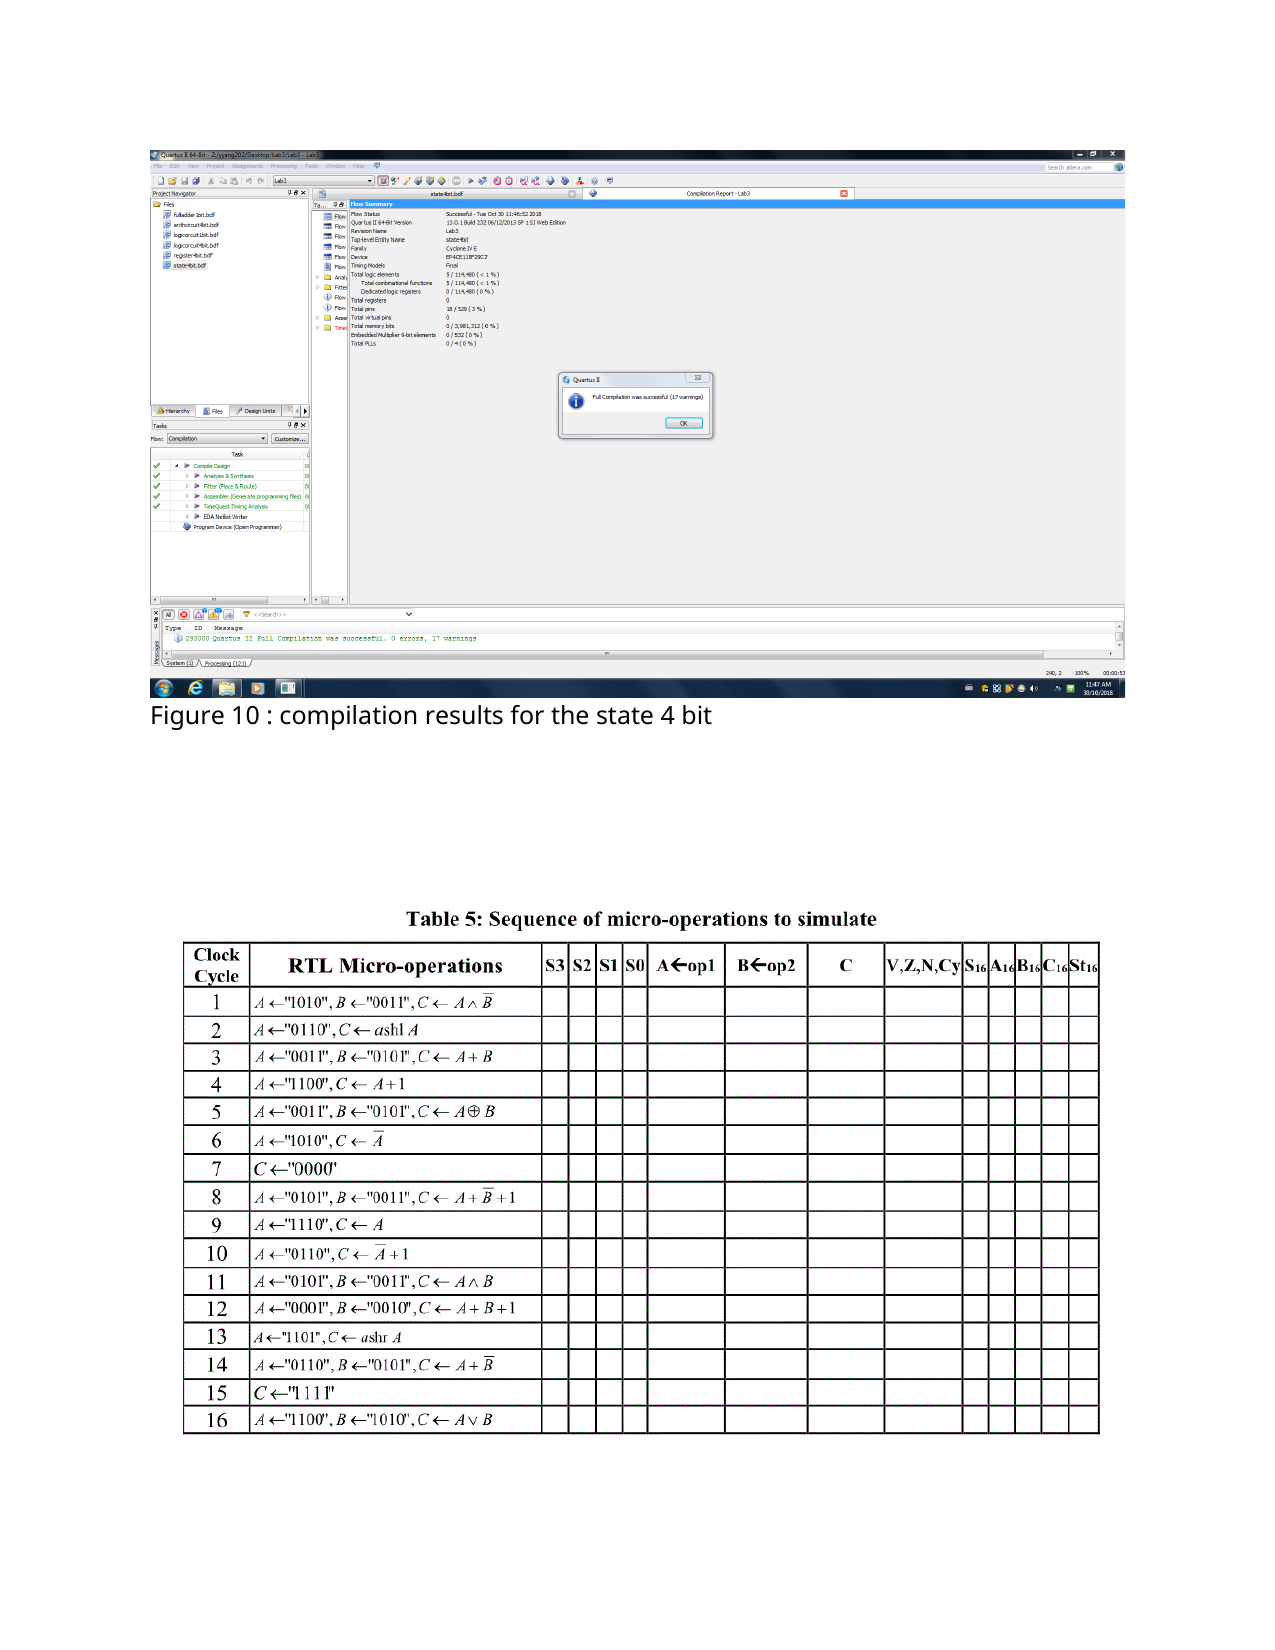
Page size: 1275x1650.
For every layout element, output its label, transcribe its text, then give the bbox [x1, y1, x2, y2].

picture [150, 902, 1125, 1461]
text Figure 10 : compilation results for the state 4 bit [150, 698, 1125, 732]
picture [150, 150, 1125, 698]
